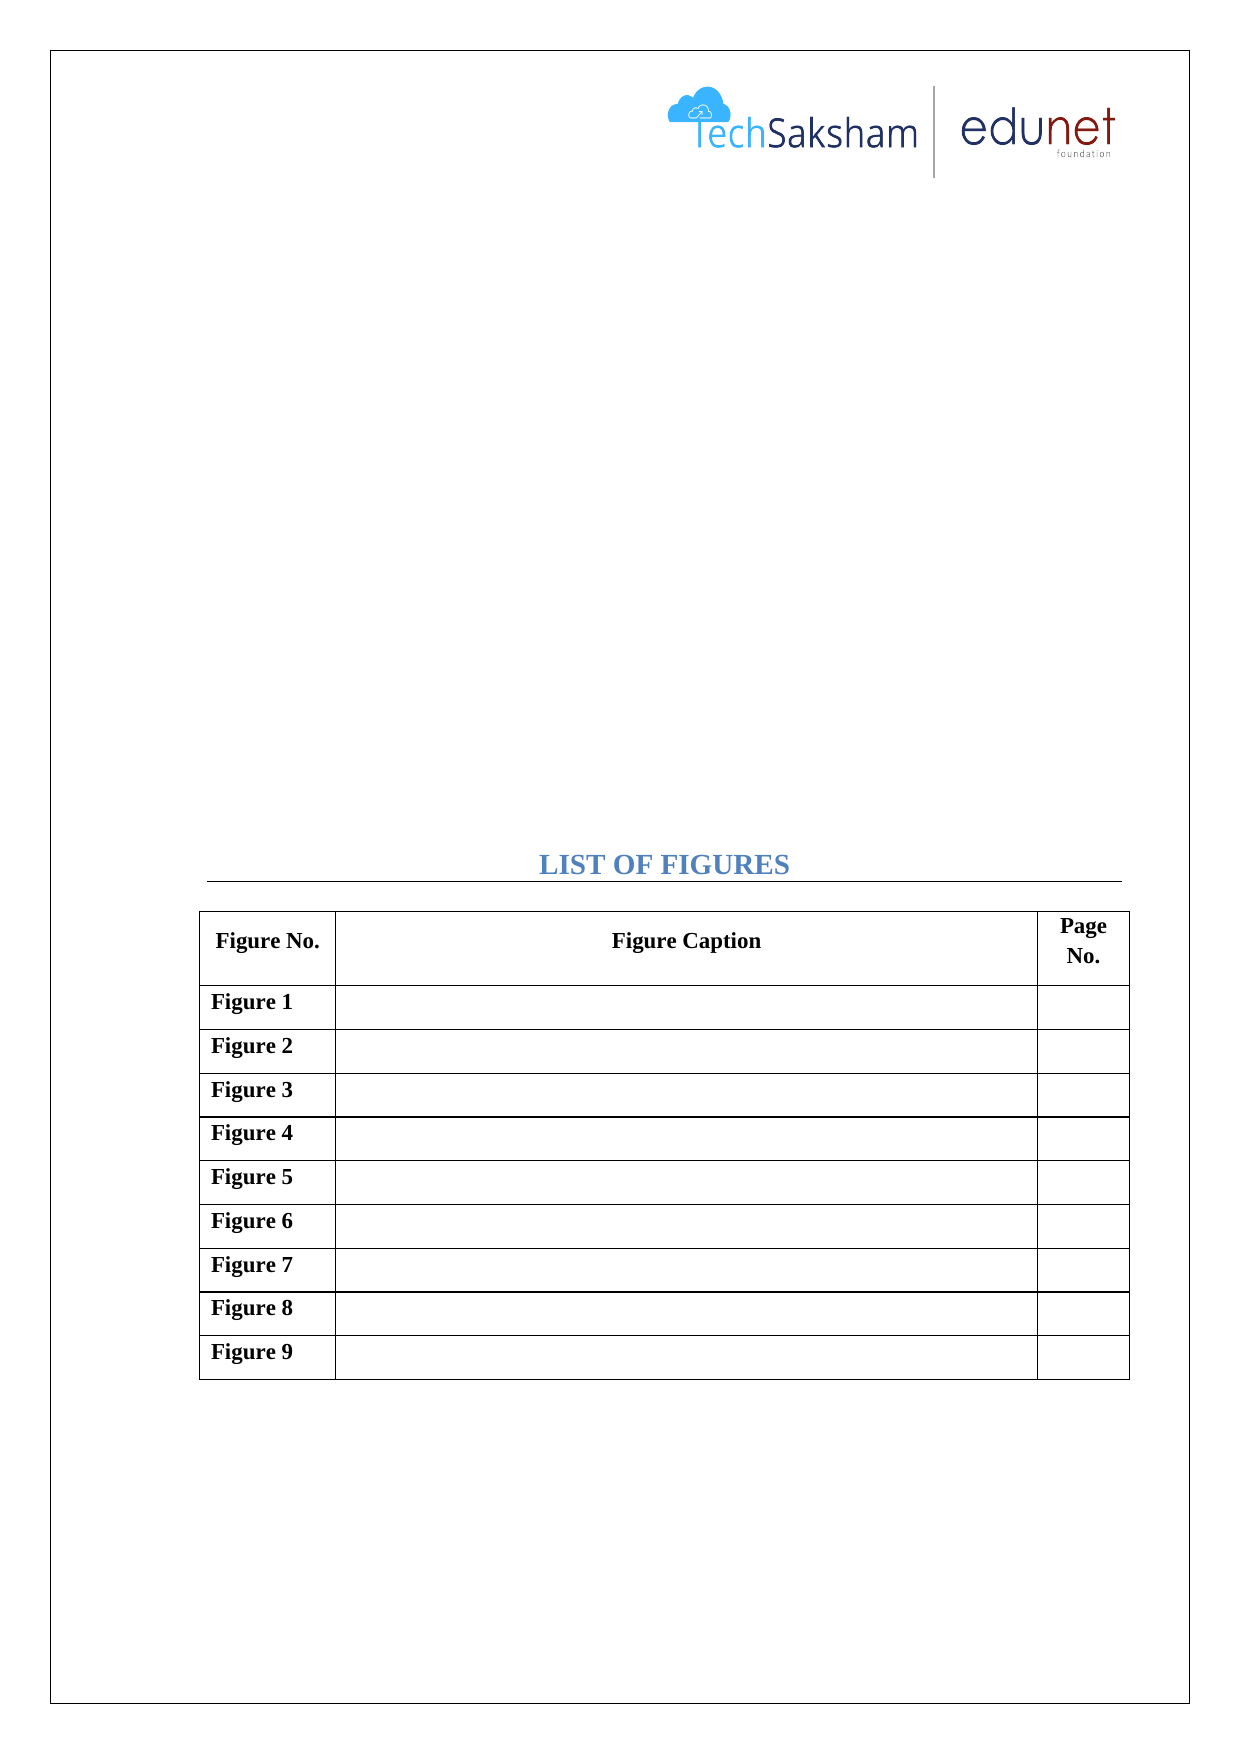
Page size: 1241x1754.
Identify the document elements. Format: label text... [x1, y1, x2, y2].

table_cell [200, 1161, 335, 1204]
table_cell [336, 1118, 1037, 1160]
table_cell [200, 1249, 335, 1291]
table_cell [1038, 1336, 1129, 1379]
table_cell [336, 1074, 1037, 1116]
table_cell [1038, 1293, 1129, 1335]
text LIST OF FIGURES [207, 847, 1122, 881]
table_cell [336, 986, 1037, 1029]
table_cell [1038, 1161, 1129, 1204]
table_cell [200, 1118, 335, 1160]
table_header Figure Caption [336, 912, 1037, 985]
table_cell [336, 1249, 1037, 1291]
table_cell [336, 1293, 1037, 1335]
table_cell [200, 1205, 335, 1248]
table_cell [1038, 986, 1129, 1029]
table_cell [200, 986, 335, 1029]
table_cell [1038, 1074, 1129, 1116]
table_cell [1038, 1030, 1129, 1073]
picture [662, 79, 923, 154]
table_cell [1038, 1205, 1129, 1248]
table_cell [200, 1293, 335, 1335]
table_cell [1038, 1249, 1129, 1291]
picture [955, 100, 1122, 164]
table_cell [1038, 1118, 1129, 1160]
table_cell [336, 1205, 1037, 1248]
table_cell [200, 1336, 335, 1379]
table_header Page No. [1038, 912, 1129, 985]
table_header Figure No. [200, 912, 335, 985]
table_cell [336, 1336, 1037, 1379]
table_cell [200, 1030, 335, 1073]
table_cell [336, 1030, 1037, 1073]
table_cell [200, 1074, 335, 1116]
table_cell [336, 1161, 1037, 1204]
